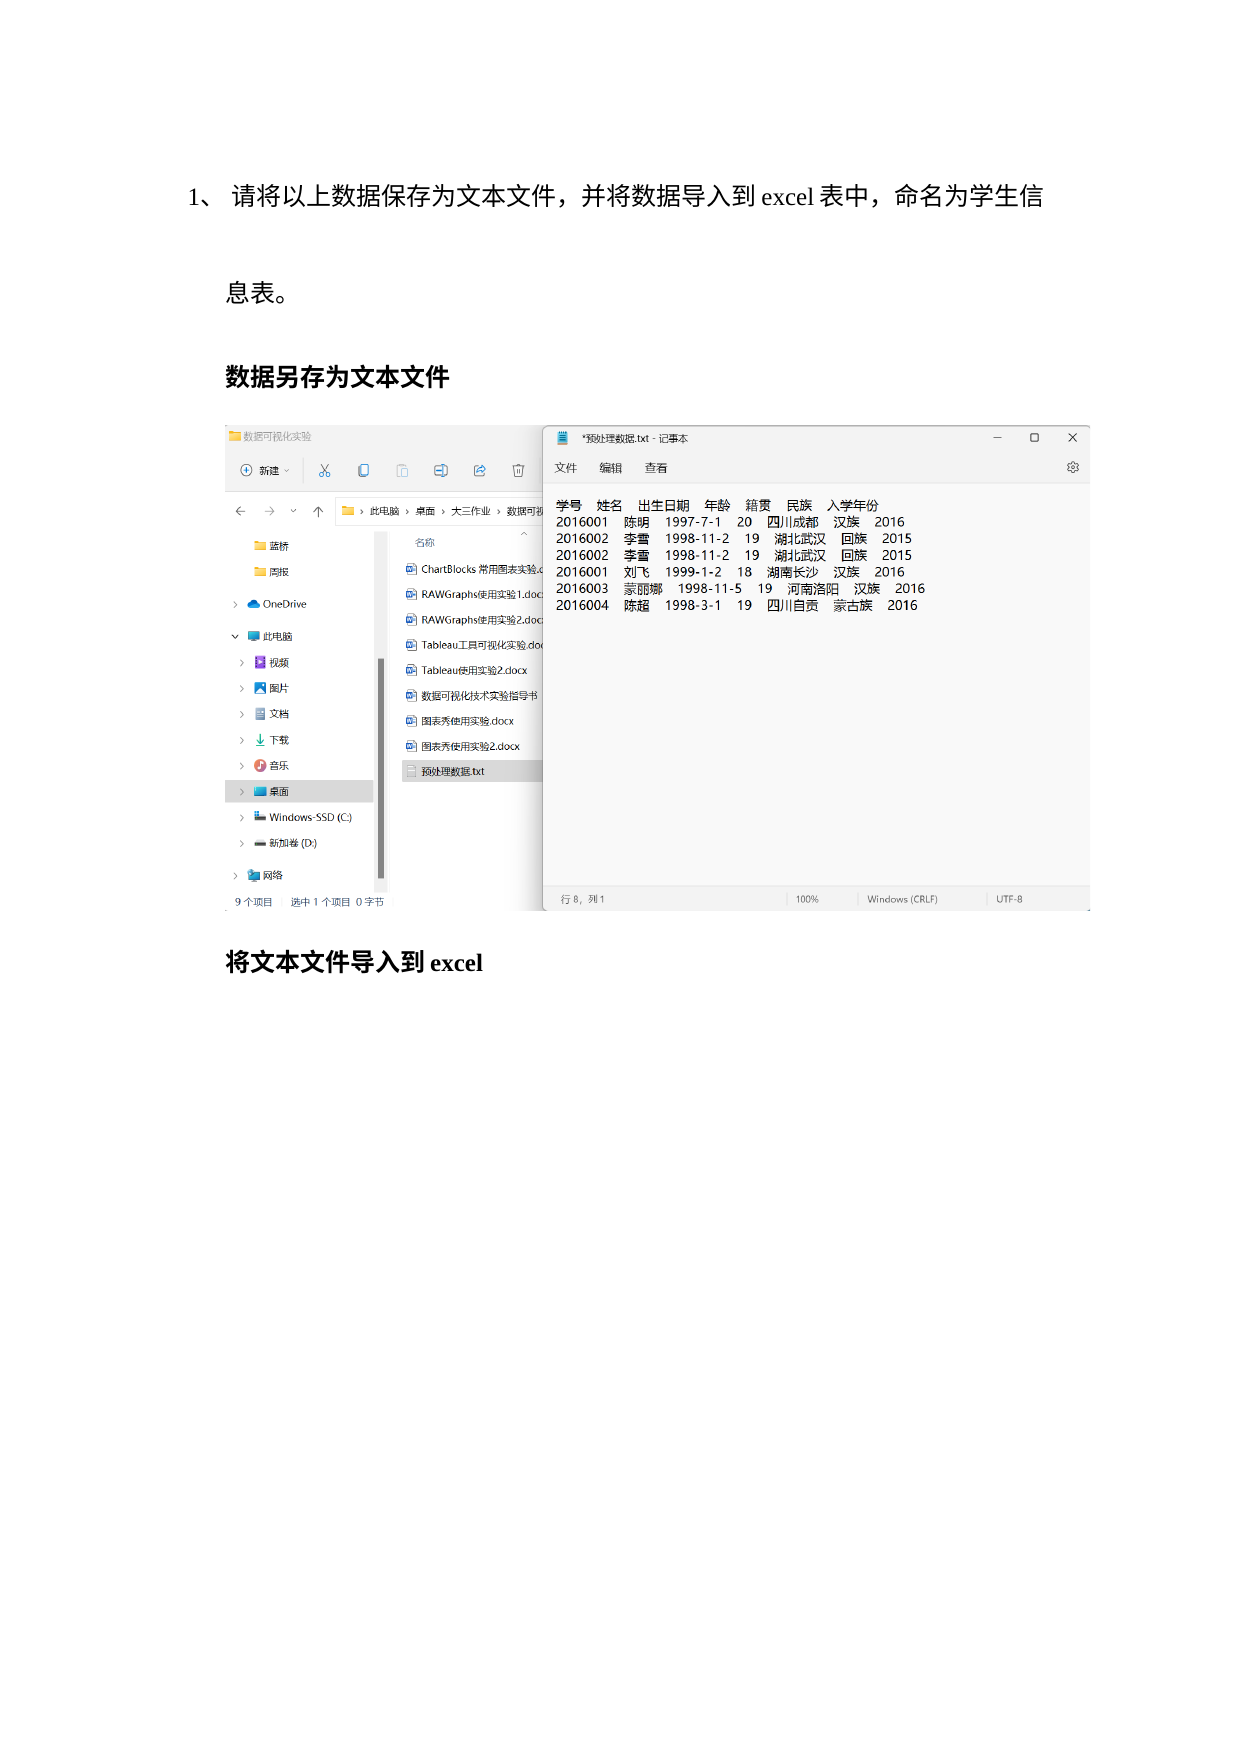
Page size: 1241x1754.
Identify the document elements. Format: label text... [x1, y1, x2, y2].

picture [225, 425, 1091, 911]
list 将文本文件导入到excel [225, 928, 1053, 993]
list 请将以上数据保存为文本文件，并将数据导入到excel表中，命名为学生信息表。 [187, 162, 1053, 324]
text 数据另存为文本文件 [187, 343, 1053, 408]
